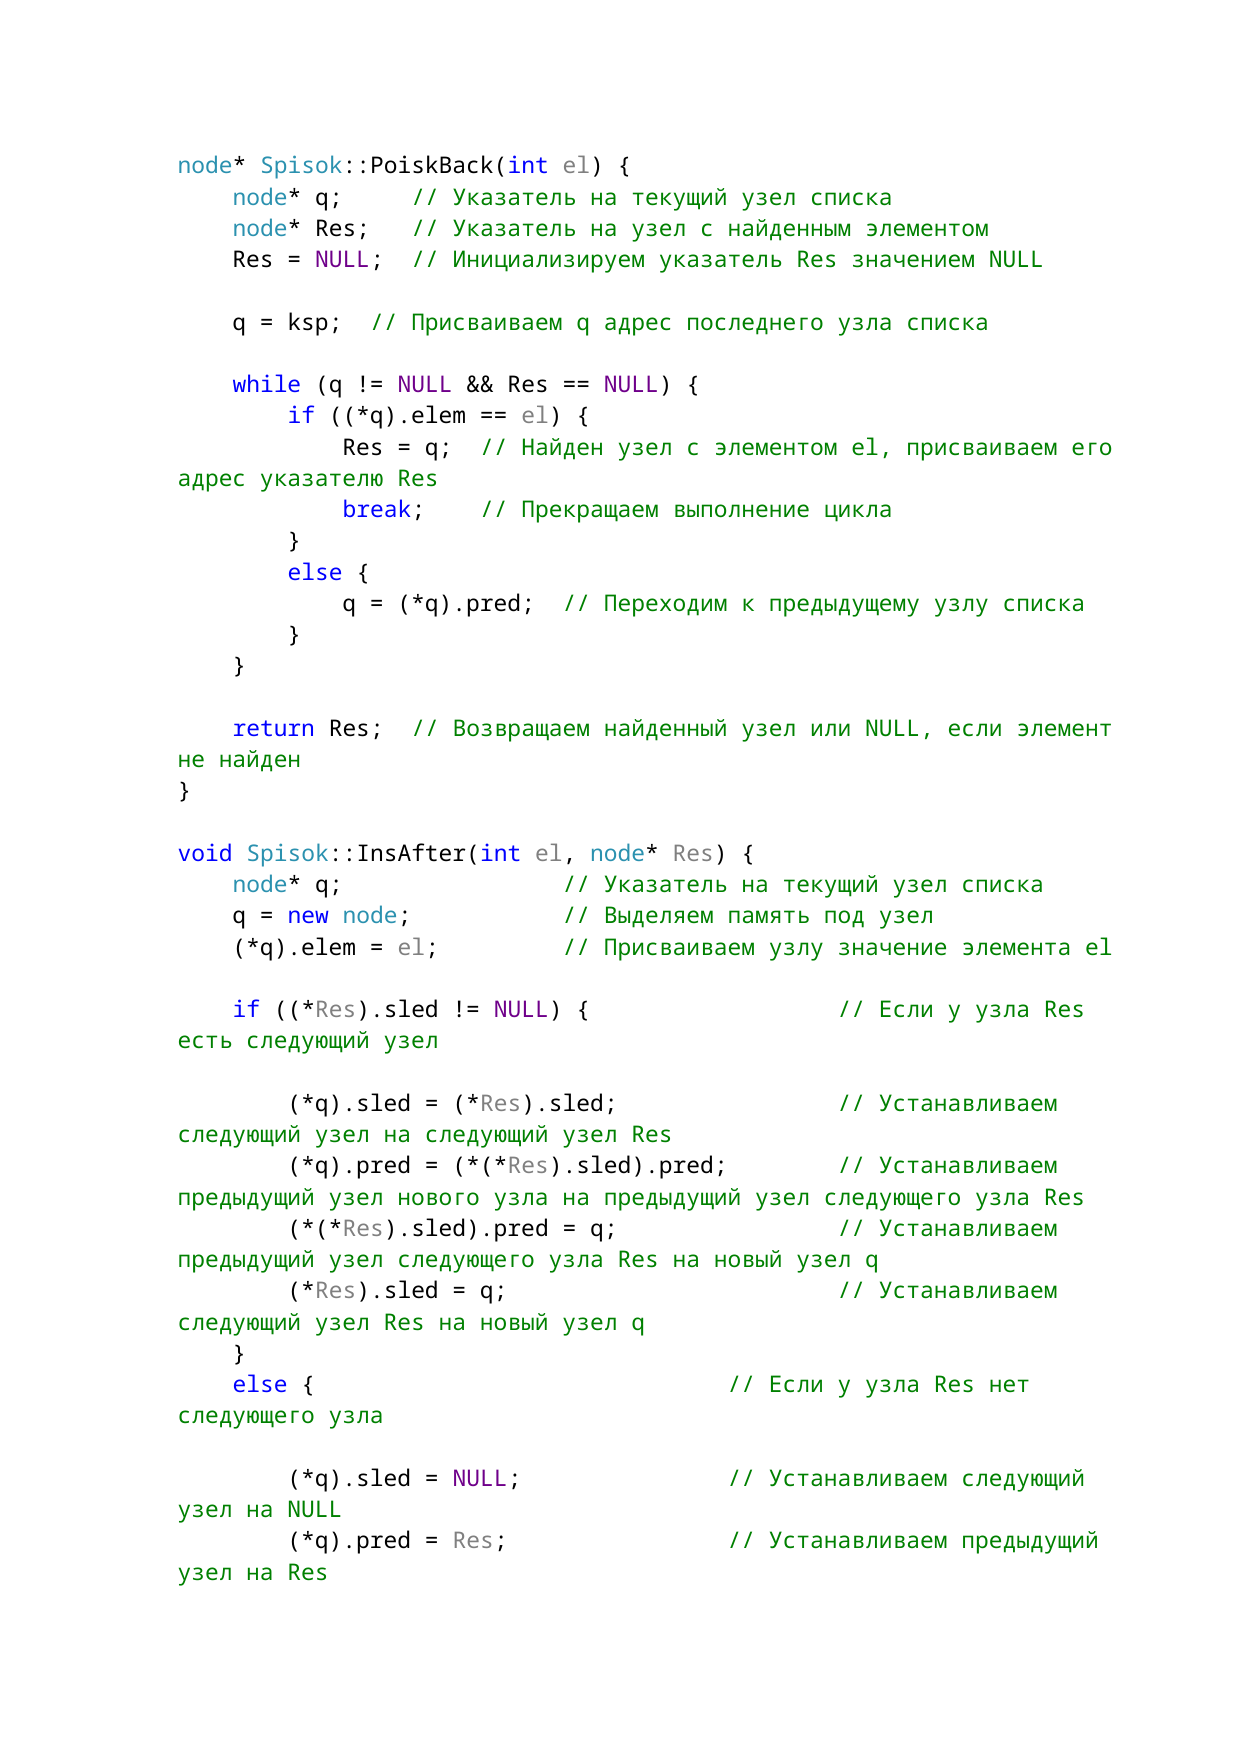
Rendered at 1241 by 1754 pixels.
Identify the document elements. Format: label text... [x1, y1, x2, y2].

text } [177, 774, 1152, 806]
text node* Res; // Указатель на узел с найденным элементом [177, 212, 1152, 243]
text (*q).pred = Res; // Устанавливаем предыдущий узел на Res [177, 1524, 1152, 1587]
text q = new node; // Выделяем память под узел [177, 899, 1152, 931]
text if ((*Res).sled != NULL) { // Если у узла Res есть следующий узел [177, 993, 1152, 1056]
text (*q).sled = NULL; // Устанавливаем следующий узел на NULL [177, 1462, 1152, 1524]
text Res = NULL; // Инициализируем указатель Res значением NULL [177, 243, 1152, 274]
text (*q).pred = (*(*Res).sled).pred; // Устанавливаем предыдущий узел нового узла на предыдущий узел следующего узла Res [177, 1149, 1152, 1212]
text } [177, 649, 1152, 681]
text (*(*Res).sled).pred = q; // Устанавливаем предыдущий узел следующего узла Res на новый узел q [177, 1212, 1152, 1274]
text q = ksp; // Присваиваем q адрес последнего узла списка [177, 306, 1152, 337]
text break; // Прекращаем выполнение цикла [177, 493, 1152, 524]
text else { // Если у узла Res нет следующего узла [177, 1368, 1152, 1431]
text void Spisok::InsAfter(int el, node* Res) { [177, 837, 1152, 868]
text (*q).elem = el; // Присваиваем узлу значение элемента el [177, 931, 1152, 962]
text while (q != NULL && Res == NULL) { [177, 368, 1152, 399]
text Res = q; // Найден узел с элементом el, присваиваем его адрес указателю Res [177, 431, 1152, 493]
text node* q; // Указатель на текущий узел списка [177, 868, 1152, 899]
text if ((*q).elem == el) { [177, 399, 1152, 431]
text (*q).sled = (*Res).sled; // Устанавливаем следующий узел на следующий узел Res [177, 1087, 1152, 1149]
text } [177, 618, 1152, 649]
text } [177, 1337, 1152, 1368]
text else { [177, 556, 1152, 587]
text return Res; // Возвращаем найденный узел или NULL, если элемент не найден [177, 712, 1152, 774]
text node* Spisok::PoiskBack(int el) { [177, 149, 1152, 181]
text node* q; // Указатель на текущий узел списка [177, 181, 1152, 212]
text } [177, 524, 1152, 556]
text (*Res).sled = q; // Устанавливаем следующий узел Res на новый узел q [177, 1274, 1152, 1337]
text q = (*q).pred; // Переходим к предыдущему узлу списка [177, 587, 1152, 618]
